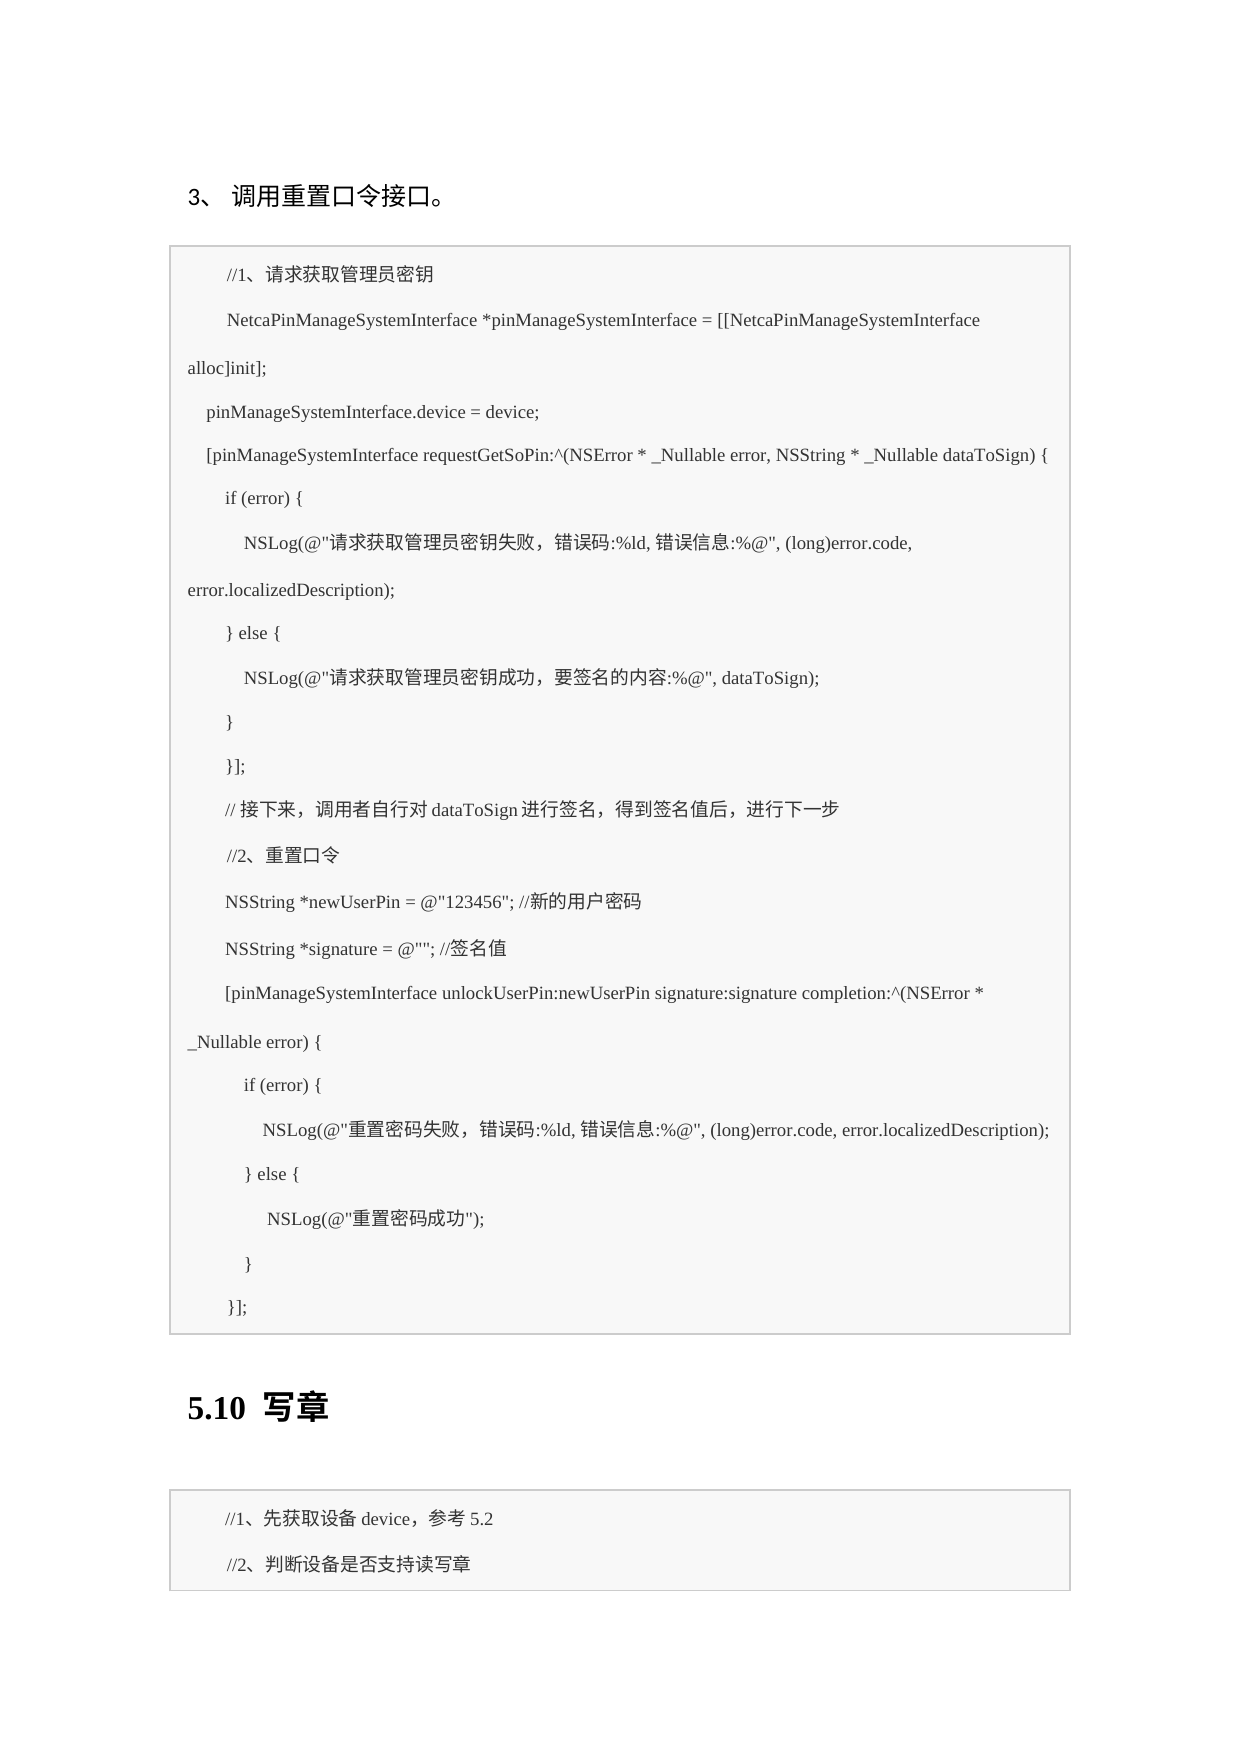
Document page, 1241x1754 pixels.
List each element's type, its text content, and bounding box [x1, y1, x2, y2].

text NSString *signature = @""; //签名值 [171, 919, 1069, 963]
text //2、判断设备是否支持读写章 [171, 1535, 1069, 1590]
text pinManageSystemInterface.device = device; [171, 383, 1069, 426]
text } [171, 694, 1069, 737]
text NSLog(@"重置密码成功"); [171, 1189, 1069, 1234]
text if (error) { [171, 1057, 1069, 1100]
text [pinManageSystemInterface unlockUserPin:newUserPin signature:signature completion:^(NSError * _Nullable error) { [171, 965, 1069, 1057]
text }]; [171, 1278, 1069, 1333]
text //1、请求获取管理员密钥 [171, 247, 1069, 289]
text //2、重置口令 [171, 827, 1069, 871]
text NetcaPinManageSystemInterface *pinManageSystemInterface = [[NetcaPinManageSystemInterface alloc]init]; [171, 291, 1069, 383]
text // 接下来，调用者自行对dataToSign进行签名，得到签名值后，进行下一步 [171, 781, 1069, 825]
list 调用重置口令接口。 [187, 162, 1053, 227]
text if (error) { [171, 469, 1069, 513]
text } else { [171, 605, 1069, 648]
text //1、先获取设备device，参考5.2 [171, 1491, 1069, 1533]
text NSLog(@"重置密码失败，错误码:%ld, 错误信息:%@", (long)error.code, error.localizedDescription); [171, 1100, 1069, 1144]
text NSLog(@"请求获取管理员密钥失败，错误码:%ld, 错误信息:%@", (long)error.code, error.localizedDescription); [171, 513, 1069, 605]
text NSLog(@"请求获取管理员密钥成功，要签名的内容:%@", dataToSign); [171, 648, 1069, 692]
text }]; [171, 737, 1069, 781]
text } else { [171, 1146, 1069, 1189]
text } [171, 1235, 1069, 1278]
text NSString *newUserPin = @"123456"; //新的用户密码 [171, 873, 1069, 917]
text [pinManageSystemInterface requestGetSoPin:^(NSError * _Nullable error, NSString * _Nullable dataToSign) { [171, 426, 1069, 469]
subtitle 写章 [187, 1373, 1053, 1438]
